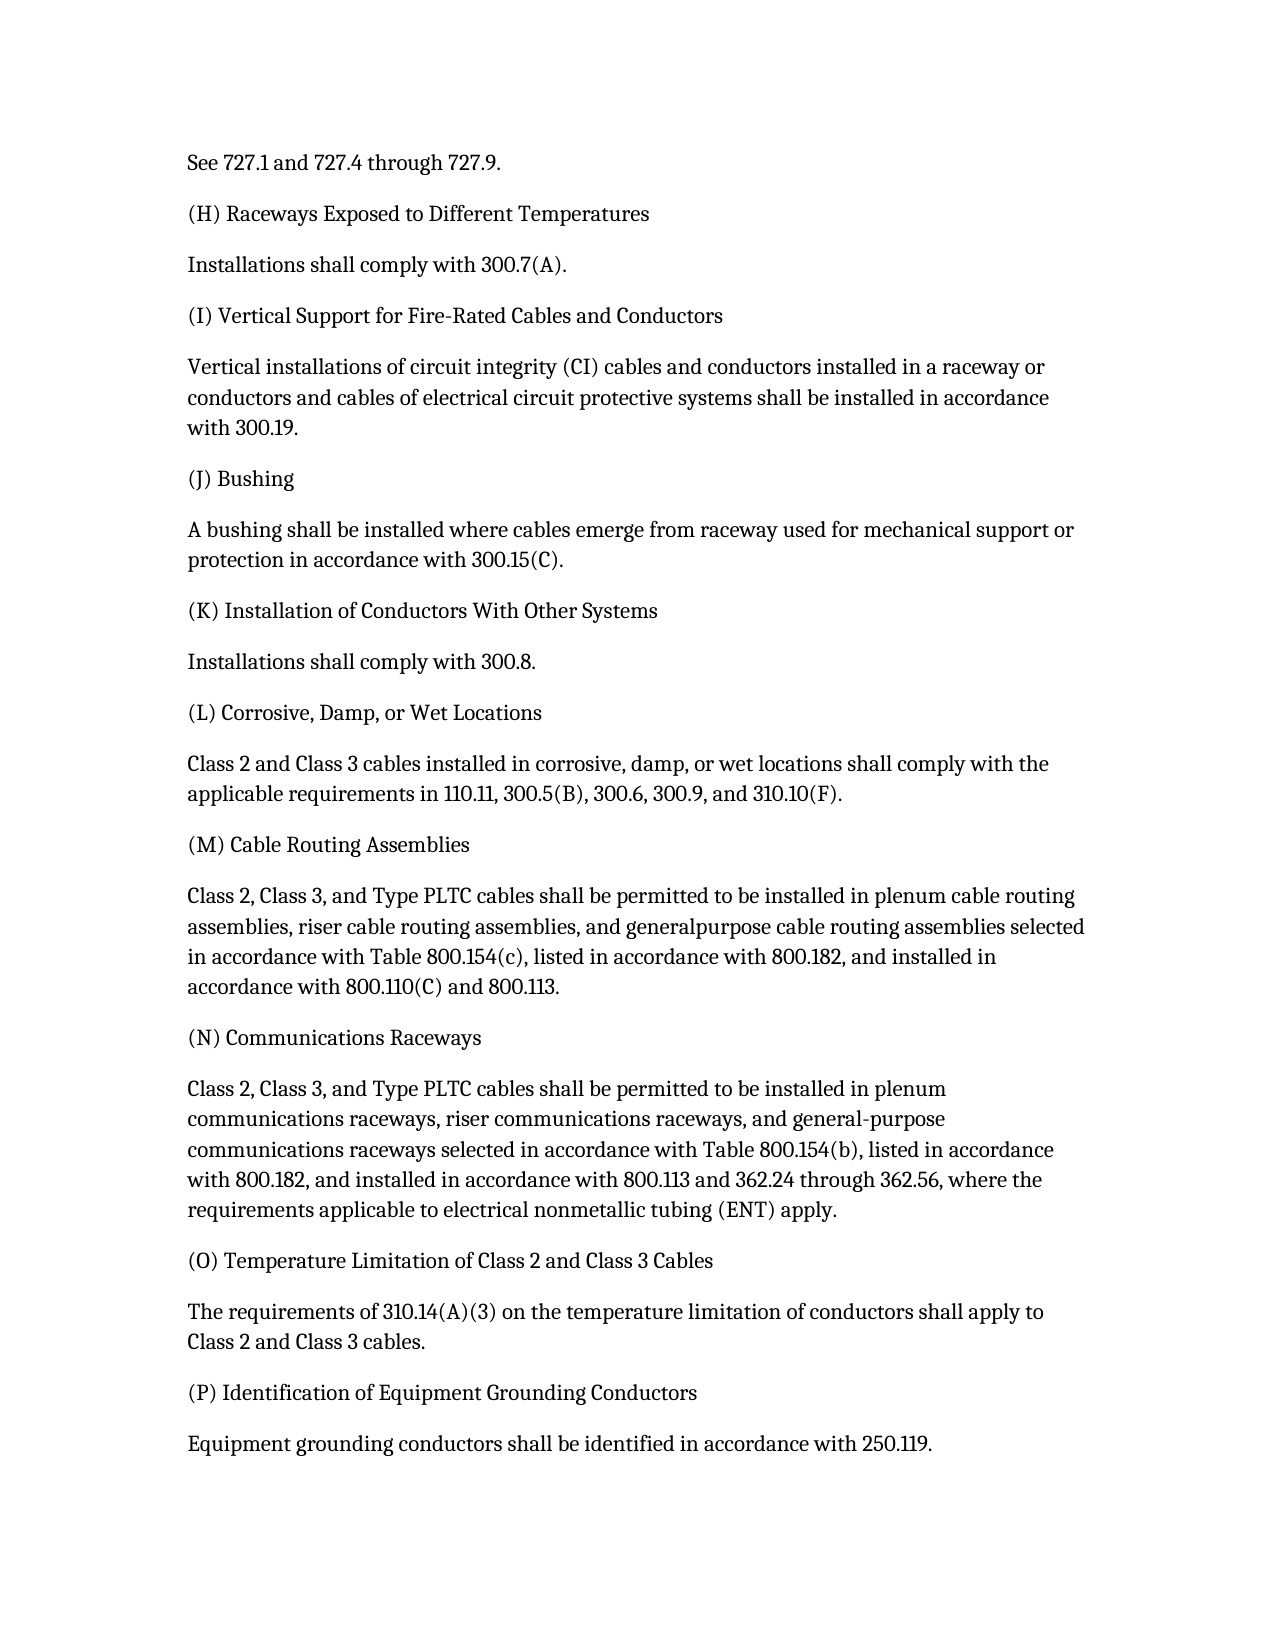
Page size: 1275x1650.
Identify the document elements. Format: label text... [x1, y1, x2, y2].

text Vertical installations of circuit integrity (CI) cables and conductors installed in a raceway or conductors and cables of electrical circuit protective systems shall be installed in accordance with 300.19. [187, 354, 1087, 441]
text (H) Raceways Exposed to Different Temperatures [187, 201, 1087, 227]
text Class 2, Class 3, and Type PLTC cables shall be permitted to be installed in plenum cable routing assemblies, riser cable routing assemblies, and generalpurpose cable routing assemblies selected in accordance with Table 800.154(c), listed in accordance with 800.182, and installed in accordance with 800.110(C) and 800.113. [187, 883, 1087, 1000]
text (L) Corrosive, Damp, or Wet Locations [187, 700, 1087, 726]
text (I) Vertical Support for Fire-Rated Cables and Conductors [187, 303, 1087, 329]
text Installations shall comply with 300.8. [187, 649, 1087, 675]
text (P) Identification of Equipment Grounding Conductors [187, 1380, 1087, 1407]
text (O) Temperature Limitation of Class 2 and Class 3 Cables [187, 1248, 1087, 1274]
text The requirements of 310.14(A)(3) on the temperature limitation of conductors shall apply to Class 2 and Class 3 cables. [187, 1299, 1087, 1356]
text (K) Installation of Conductors With Other Systems [187, 598, 1087, 624]
text (J) Bushing [187, 466, 1087, 492]
text (N) Communications Raceways [187, 1025, 1087, 1051]
text A bushing shall be installed where cables emerge from raceway used for mechanical support or protection in accordance with 300.15(C). [187, 517, 1087, 573]
text Class 2, Class 3, and Type PLTC cables shall be permitted to be installed in plenum communications raceways, riser communications raceways, and general-purpose communications raceways selected in accordance with Table 800.154(b), listed in accordance with 800.182, and installed in accordance with 800.113 and 362.24 through 362.56, where the requirements applicable to electrical nonmetallic tubing (ENT) apply. [187, 1076, 1087, 1223]
text Class 2 and Class 3 cables installed in corrosive, damp, or wet locations shall comply with the applicable requirements in 110.11, 300.5(B), 300.6, 300.9, and 310.10(F). [187, 751, 1087, 808]
text Equipment grounding conductors shall be identified in accordance with 250.119. [187, 1431, 1087, 1458]
text (M) Cable Routing Assemblies [187, 832, 1087, 859]
text See 727.1 and 727.4 through 727.9. [187, 150, 1087, 176]
text Installations shall comply with 300.7(A). [187, 252, 1087, 278]
